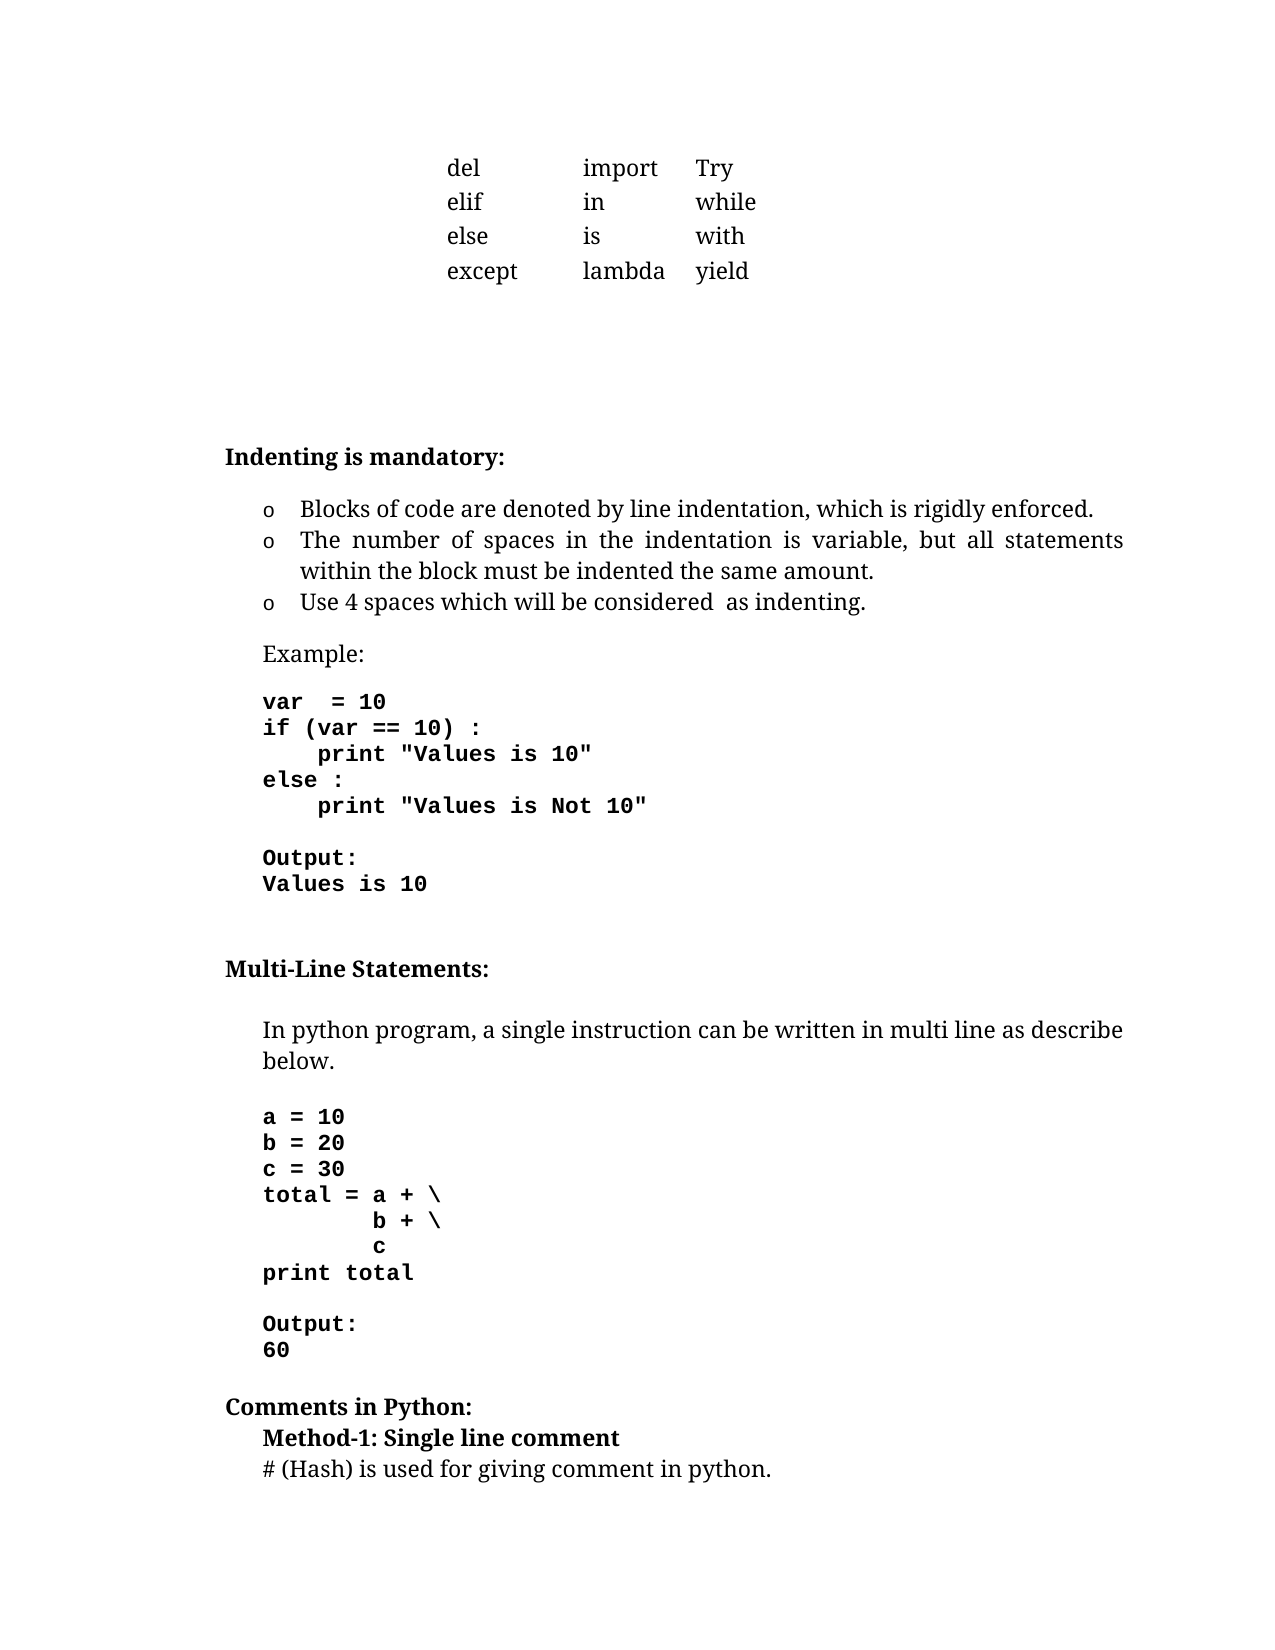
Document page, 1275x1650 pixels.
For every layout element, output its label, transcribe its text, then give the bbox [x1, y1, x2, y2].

table_cell with [694, 219, 830, 253]
text else : [262, 768, 1125, 794]
text In python program, a single instruction can be written in multi line as describe below. [262, 1013, 1125, 1076]
table_cell del [445, 150, 581, 184]
text var = 10 [262, 691, 1125, 716]
text print "Values is 10" [262, 742, 1125, 768]
table_cell in [581, 184, 694, 219]
text b + \ [262, 1209, 1125, 1235]
text Output: [262, 846, 1125, 872]
text if (var == 10) : [262, 716, 1125, 742]
list Use 4 spaces which will be considered as indenting. [262, 586, 1125, 618]
table_cell except [445, 253, 581, 287]
text print total [262, 1261, 1125, 1287]
table_cell lambda [581, 253, 694, 287]
text # (Hash) is used for giving comment in python. [262, 1453, 1125, 1484]
text a = 10 [262, 1105, 1125, 1131]
text Output: [262, 1313, 1125, 1339]
table_cell is [581, 219, 694, 253]
table_cell while [694, 184, 830, 219]
table_cell import [581, 150, 694, 184]
text Example: [262, 638, 1125, 670]
text Values is 10 [262, 872, 1125, 898]
text c [262, 1235, 1125, 1261]
text 60 [262, 1339, 1125, 1364]
text Comments in Python: [150, 1391, 1125, 1422]
list Blocks of code are denoted by line indentation, which is rigidly enforced. [262, 493, 1125, 524]
list The number of spaces in the indentation is variable, but all statements within the block must be indented the same amount. [262, 524, 1125, 586]
text Multi-Line Statements: [150, 953, 1125, 984]
text total = a + \ [262, 1183, 1125, 1209]
text print "Values is Not 10" [262, 794, 1125, 820]
text b = 20 [262, 1131, 1125, 1157]
text Indenting is mandatory: [150, 441, 1125, 472]
table_cell elif [445, 184, 581, 219]
text c = 30 [262, 1157, 1125, 1183]
table_cell else [445, 219, 581, 253]
table_cell yield [694, 253, 830, 287]
text Method-1: Single line comment [262, 1422, 1125, 1453]
table_cell Try [694, 150, 830, 184]
